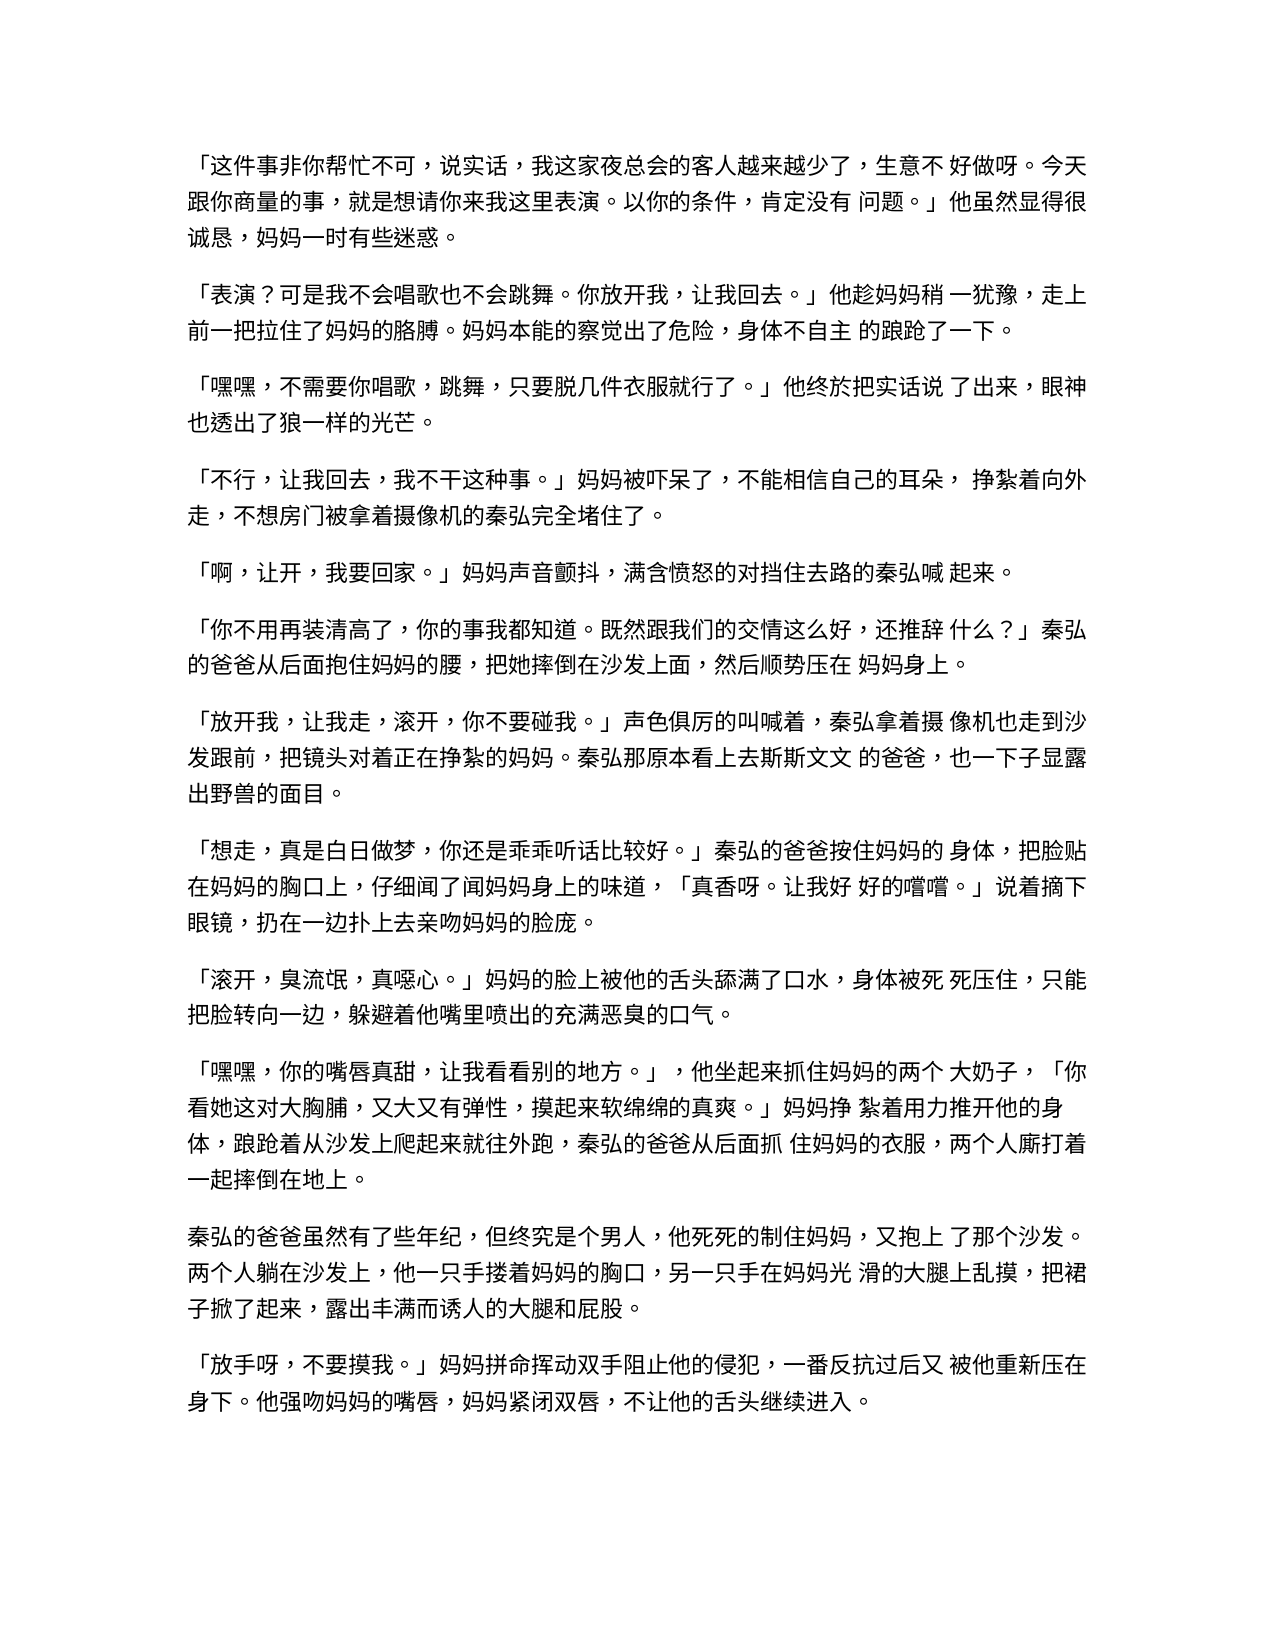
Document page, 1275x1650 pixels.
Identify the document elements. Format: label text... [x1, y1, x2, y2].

text 「放开我，让我走，滚开，你不要碰我。」声色俱厉的叫喊着，秦弘拿着摄 像机也走到沙发跟前，把镜头对着正在挣紮的妈妈。秦弘那原本看上去斯斯文文 的爸爸，也一下子显露出野兽的面目。 [187, 706, 1087, 809]
text 「这件事非你帮忙不可，说实话，我这家夜总会的客人越来越少了，生意不 好做呀。今天跟你商量的事，就是想请你来我这里表演。以你的条件，肯定没有 问题。」他虽然显得很诚恳，妈妈一时有些迷惑。 [187, 150, 1087, 253]
text 「嘿嘿，你的嘴唇真甜，让我看看别的地方。」，他坐起来抓住妈妈的两个 大奶子，「你看她这对大胸脯，又大又有弹性，摸起来软绵绵的真爽。」妈妈挣 紮着用力推开他的身体，踉跄着从沙发上爬起来就往外跑，秦弘的爸爸从后面抓 住妈妈的衣服，两个人廝打着一起摔倒在地上。 [187, 1056, 1087, 1195]
text 「表演？可是我不会唱歌也不会跳舞。你放开我，让我回去。」他趁妈妈稍 一犹豫，走上前一把拉住了妈妈的胳膊。妈妈本能的察觉出了危险，身体不自主 的踉跄了一下。 [187, 279, 1087, 346]
text 「你不用再装清高了，你的事我都知道。既然跟我们的交情这么好，还推辞 什么？」秦弘的爸爸从后面抱住妈妈的腰，把她摔倒在沙发上面，然后顺势压在 妈妈身上。 [187, 613, 1087, 681]
text 秦弘的爸爸虽然有了些年纪，但终究是个男人，他死死的制住妈妈，又抱上 了那个沙发。两个人躺在沙发上，他一只手搂着妈妈的胸口，另一只手在妈妈光 滑的大腿上乱摸，把裙子掀了起来，露出丰满而诱人的大腿和屁股。 [187, 1221, 1087, 1324]
text 「想走，真是白日做梦，你还是乖乖听话比较好。」秦弘的爸爸按住妈妈的 身体，把脸贴在妈妈的胸口上，仔细闻了闻妈妈身上的味道，「真香呀。让我好 好的嚐嚐。」说着摘下眼镜，扔在一边扑上去亲吻妈妈的脸庞。 [187, 835, 1087, 938]
text 「不行，让我回去，我不干这种事。」妈妈被吓呆了，不能相信自己的耳朵， 挣紮着向外走，不想房门被拿着摄像机的秦弘完全堵住了。 [187, 464, 1087, 531]
text 「啊，让开，我要回家。」妈妈声音颤抖，满含愤怒的对挡住去路的秦弘喊 起来。 [187, 557, 1087, 588]
text 「滚开，臭流氓，真噁心。」妈妈的脸上被他的舌头舔满了口水，身体被死 死压住，只能把脸转向一边，躲避着他嘴里喷出的充满恶臭的口气。 [187, 963, 1087, 1031]
text 「嘿嘿，不需要你唱歌，跳舞，只要脱几件衣服就行了。」他终於把实话说 了出来，眼神也透出了狼一样的光芒。 [187, 371, 1087, 438]
text 「放手呀，不要摸我。」妈妈拼命挥动双手阻止他的侵犯，一番反抗过后又 被他重新压在身下。他强吻妈妈的嘴唇，妈妈紧闭双唇，不让他的舌头继续进入。 [187, 1349, 1087, 1417]
